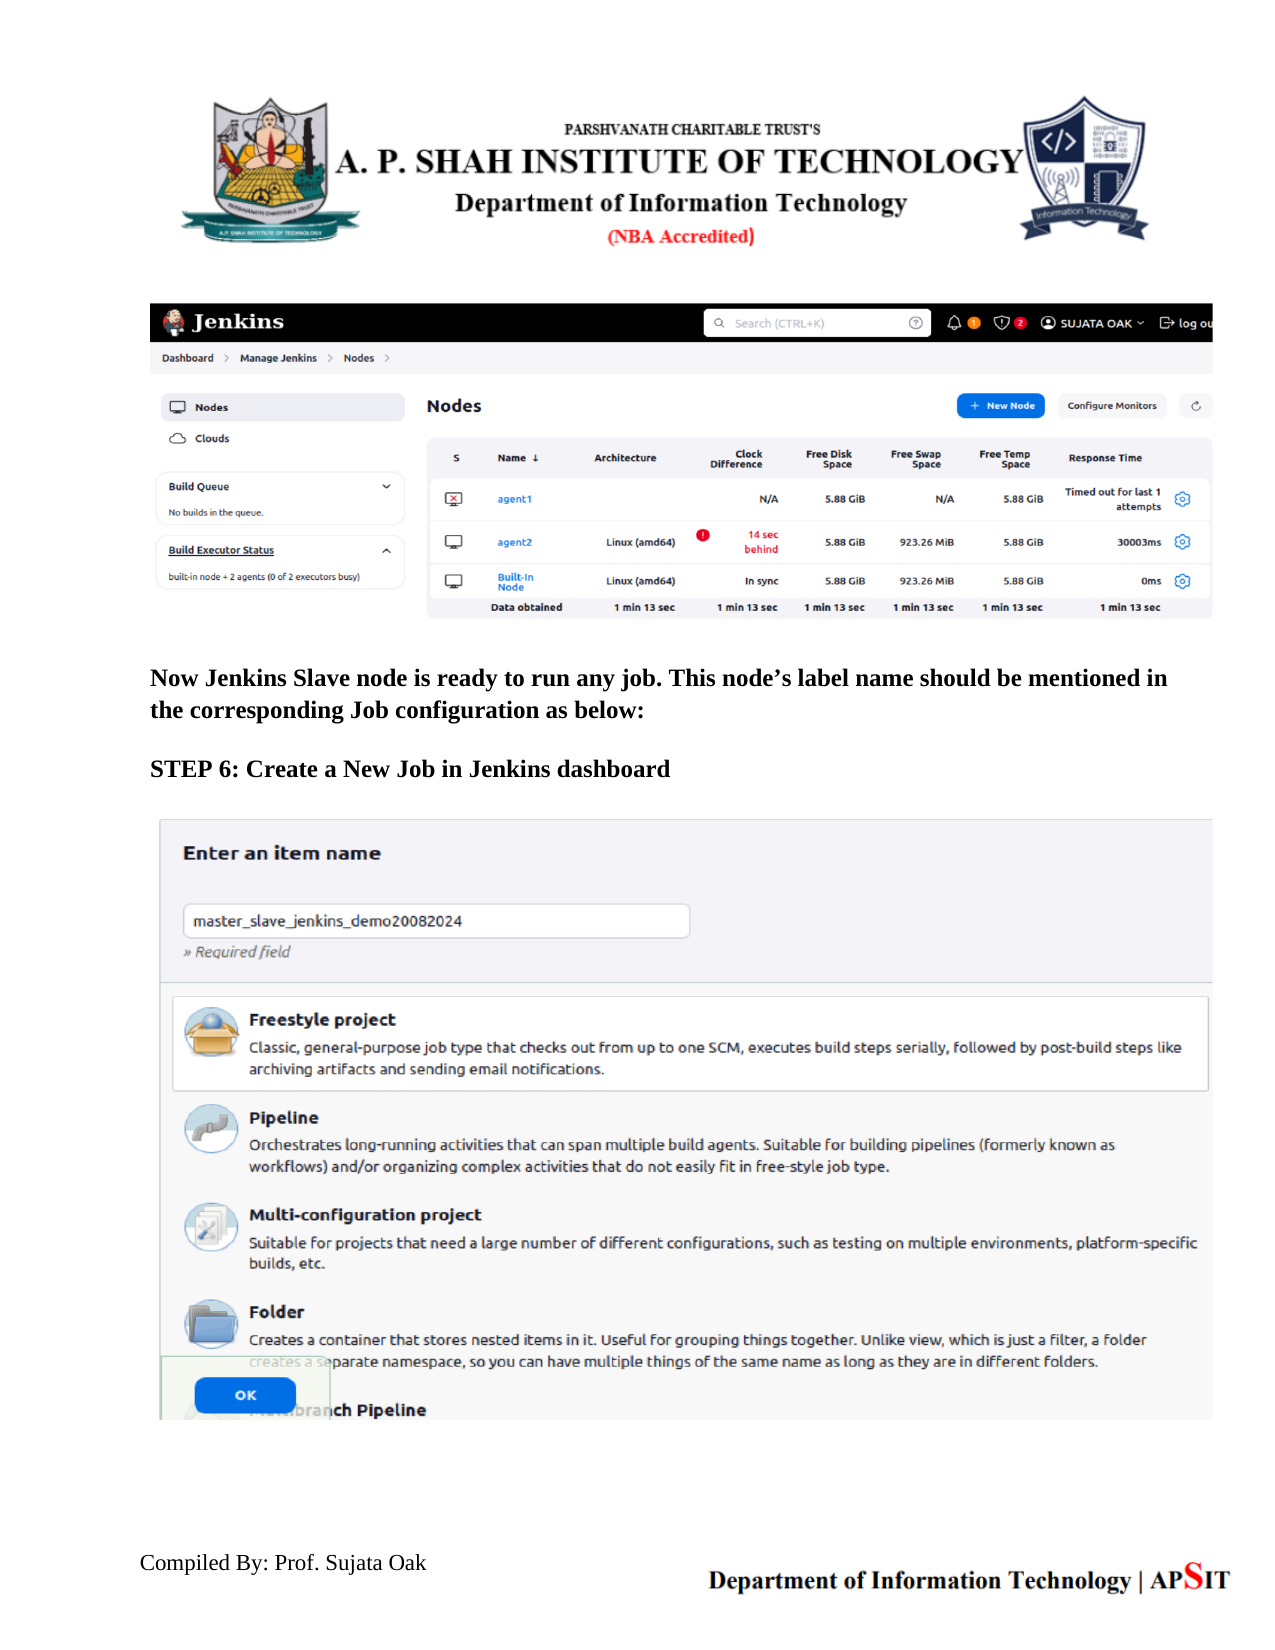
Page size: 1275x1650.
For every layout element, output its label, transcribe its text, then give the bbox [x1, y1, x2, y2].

picture [139, 75, 1203, 278]
text STEP 6: Create a New Job in Jenkins dashboard [150, 754, 1203, 783]
picture [693, 1542, 1242, 1618]
picture [150, 812, 1213, 1420]
picture [150, 303, 1213, 634]
text Now Jenkins Slave node is ready to run any job. This node’s label name should be mentioned in the corresponding Job configuration as below: [150, 663, 1203, 724]
